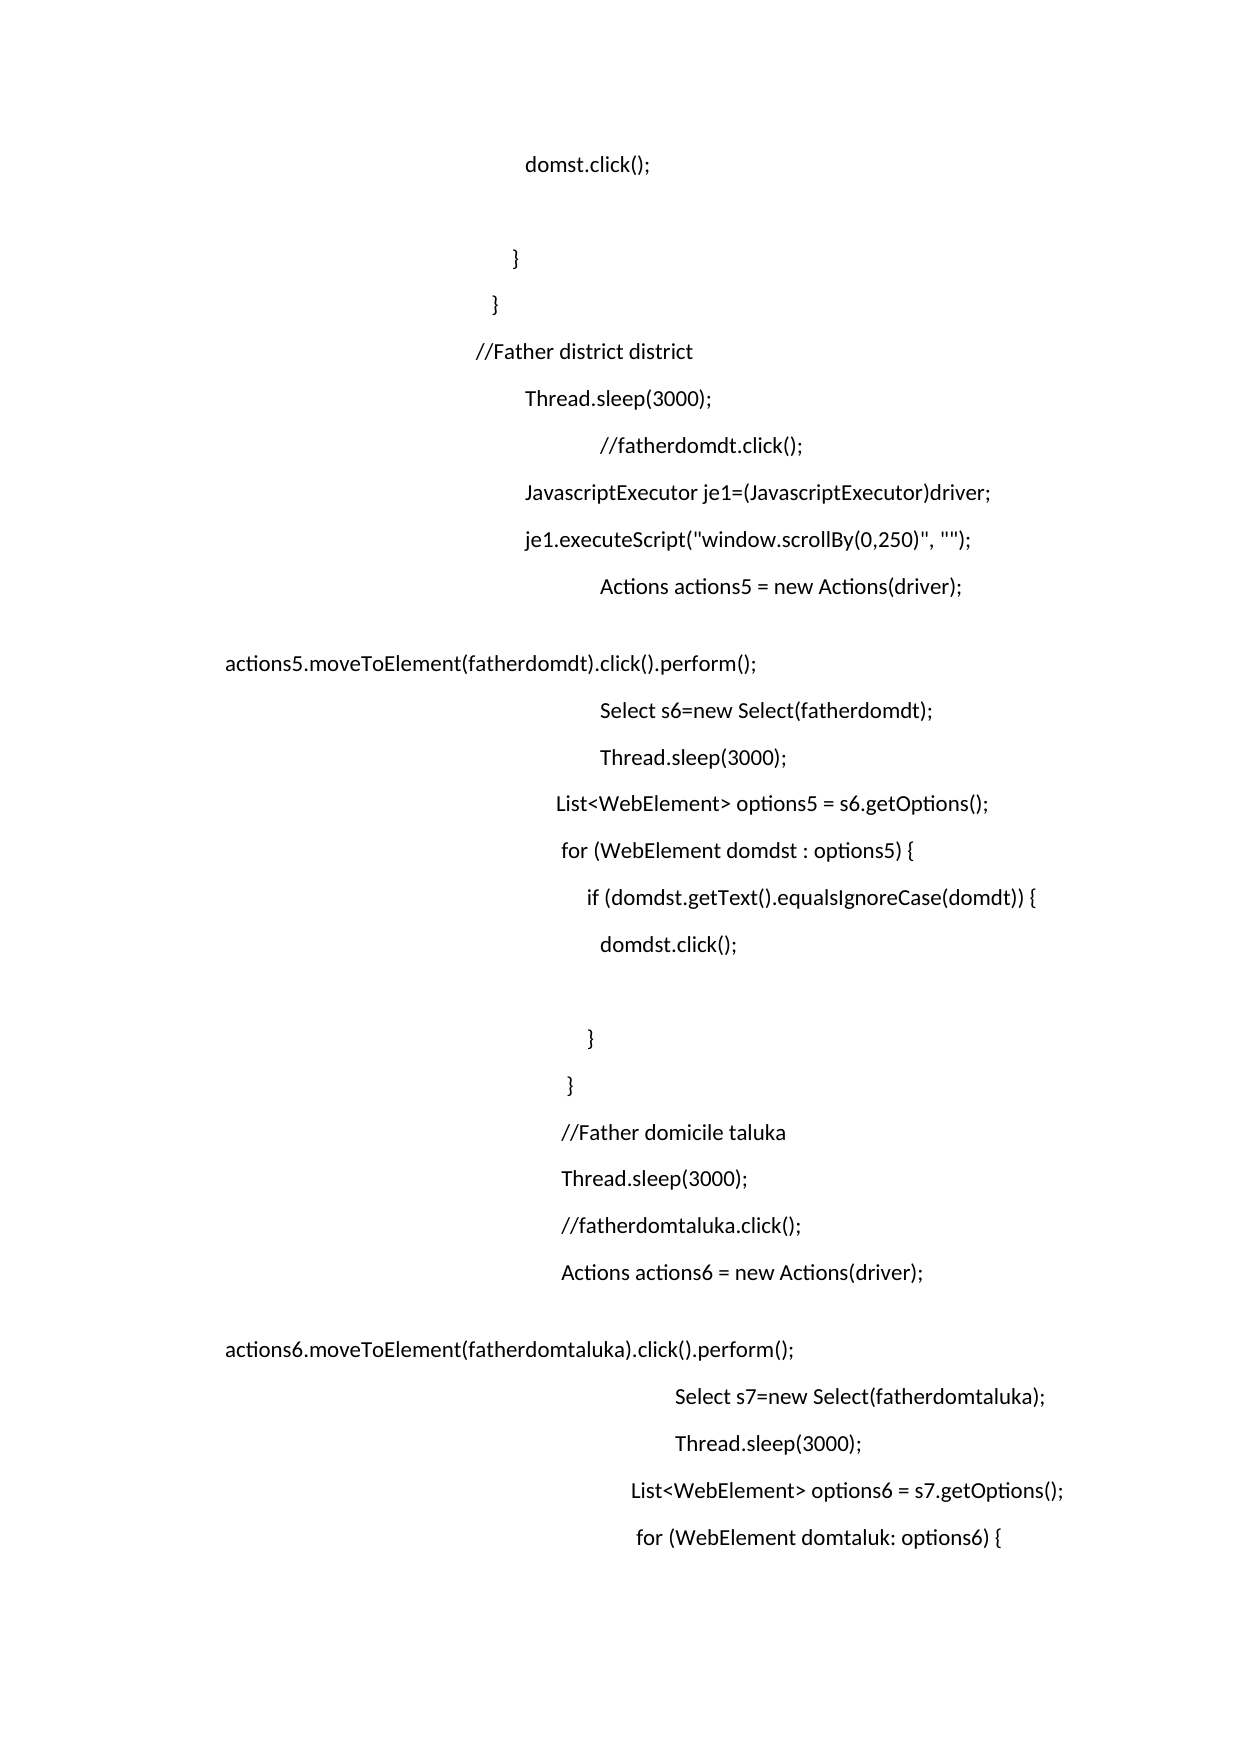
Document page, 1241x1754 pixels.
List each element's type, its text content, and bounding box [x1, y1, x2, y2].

text } [150, 1071, 1090, 1099]
text List<WebElement> options6 = s7.getOptions(); [150, 1476, 1090, 1504]
text actions5.moveToElement(fatherdomdt).click().perform(); [150, 619, 1090, 677]
text for (WebElement domtaluk: options6) { [150, 1523, 1090, 1551]
text Thread.sleep(3000); [150, 743, 1090, 771]
text domst.click(); [150, 150, 1090, 178]
text domdst.click(); [150, 930, 1090, 958]
text Actions actions6 = new Actions(driver); [150, 1258, 1090, 1286]
text } [150, 291, 1090, 319]
text je1.executeScript("window.scrollBy(0,250)", ""); [150, 525, 1090, 553]
text //Father domicile taluka [150, 1118, 1090, 1146]
text } [150, 1024, 1090, 1052]
text Thread.sleep(3000); [150, 1164, 1090, 1193]
text for (WebElement domdst : options5) { [150, 836, 1090, 864]
text //fatherdomtaluka.click(); [150, 1211, 1090, 1239]
text List<WebElement> options5 = s6.getOptions(); [150, 789, 1090, 818]
text //fatherdomdt.click(); [150, 431, 1090, 459]
text Select s7=new Select(fatherdomtaluka); [150, 1382, 1090, 1410]
text Actions actions5 = new Actions(driver); [150, 572, 1090, 600]
text //Father district district [150, 337, 1090, 366]
text Thread.sleep(3000); [150, 1429, 1090, 1457]
text Thread.sleep(3000); [150, 384, 1090, 412]
text Select s6=new Select(fatherdomdt); [150, 696, 1090, 724]
text if (domdst.getText().equalsIgnoreCase(domdt)) { [150, 883, 1090, 911]
text actions6.moveToElement(fatherdomtaluka).click().perform(); [150, 1305, 1090, 1363]
text } [150, 244, 1090, 272]
text JavascriptExecutor je1=(JavascriptExecutor)driver; [150, 478, 1090, 506]
